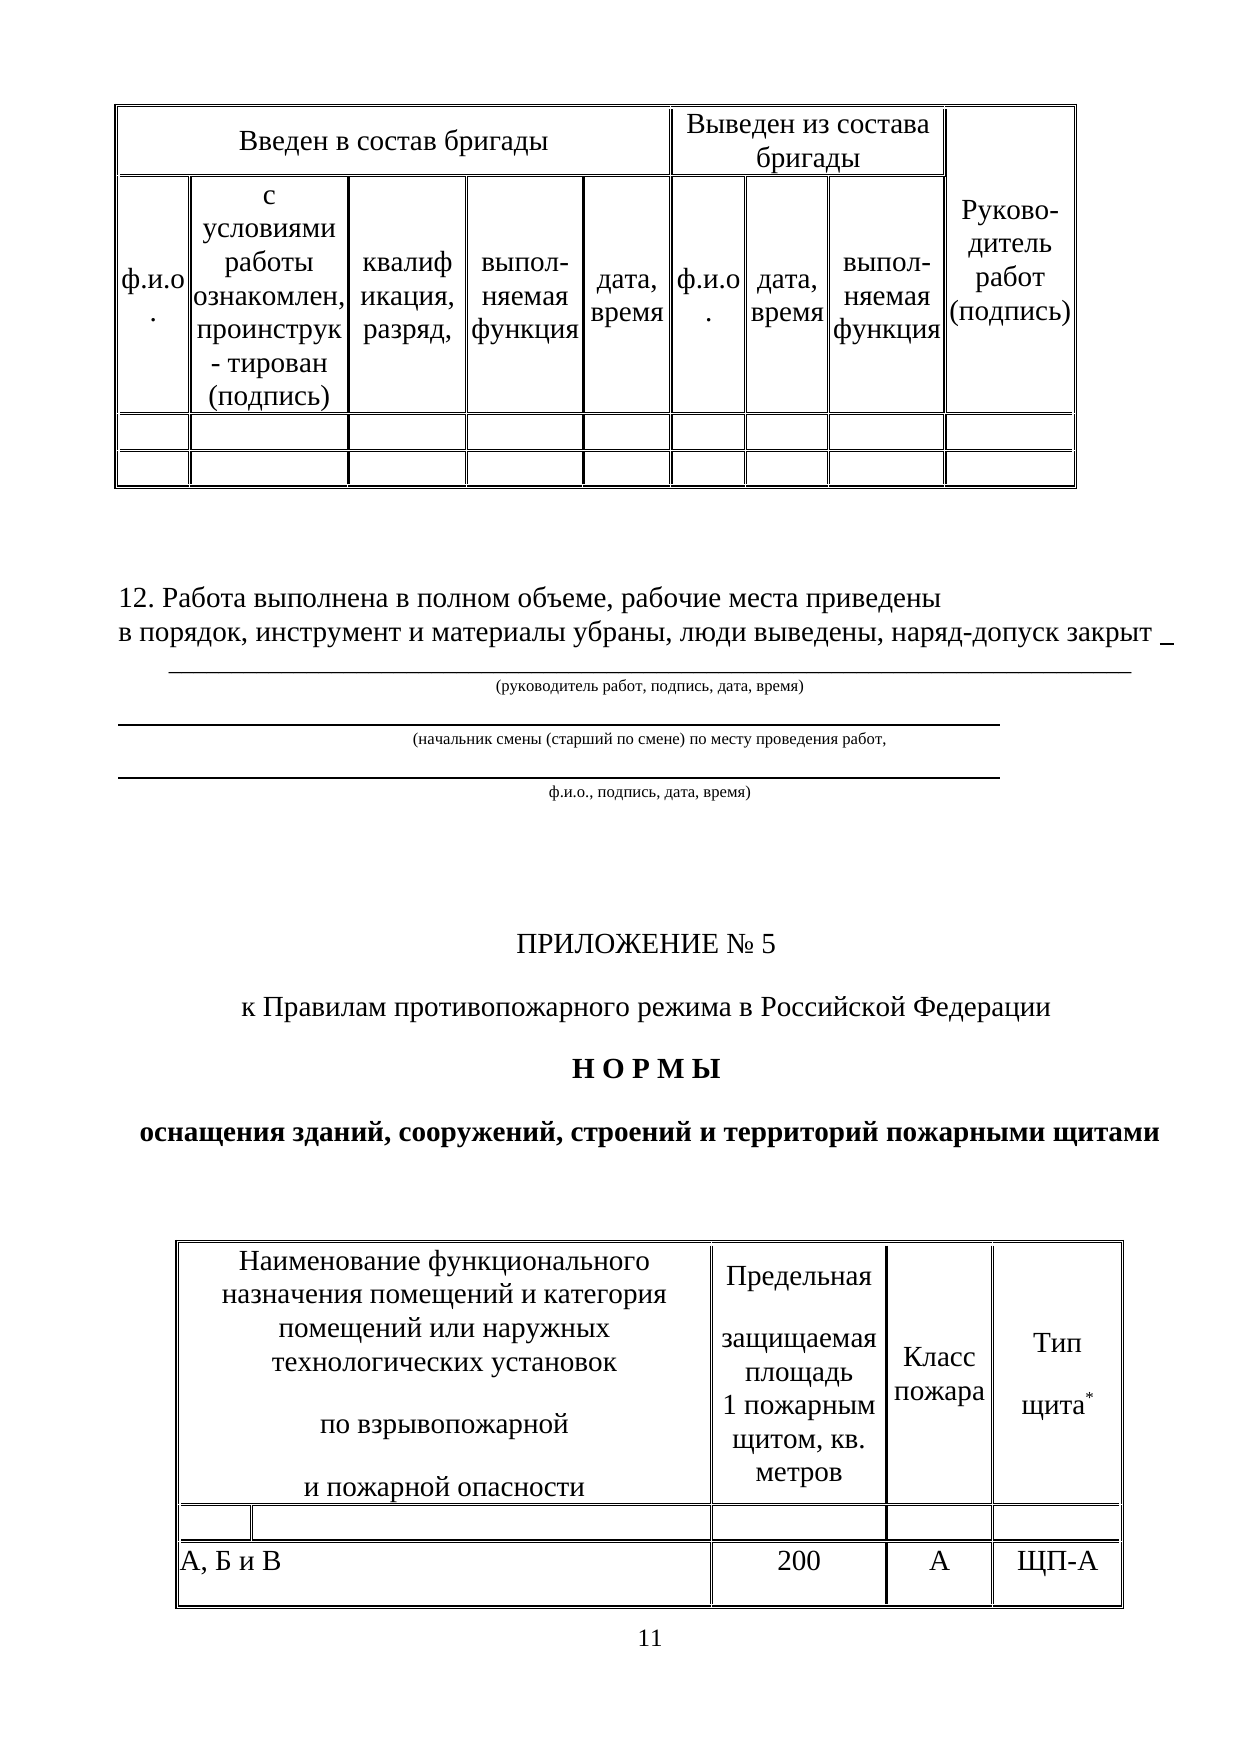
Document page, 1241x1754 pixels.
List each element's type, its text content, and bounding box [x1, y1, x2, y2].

table_cell [116, 412, 190, 448]
table_cell [190, 452, 348, 485]
table_header Класс пожара [886, 1243, 992, 1503]
text _____________________________________________________________________________ [118, 647, 1181, 676]
table_cell [192, 415, 347, 448]
table_cell дата, время [747, 177, 827, 412]
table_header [179, 1243, 711, 1503]
table_cell ЩП-А ЩП-В ЩП-Е [993, 1539, 1121, 1605]
table_cell ф.и.о. [673, 177, 744, 412]
table_cell 200 [711, 1543, 886, 1605]
text ПРИЛОЖЕНИЕ № 5 [118, 926, 1181, 960]
table_cell [585, 415, 669, 448]
table_cell [888, 1506, 991, 1539]
table_cell [673, 415, 744, 448]
table_cell ф.и.о. [116, 174, 190, 412]
table_cell дата, время [585, 177, 669, 412]
table_cell [945, 412, 1075, 448]
table_header Введен в состав бригады [118, 105, 671, 174]
table_header Руководитель работ (подпись) [945, 107, 1074, 412]
text (начальник смены (старший по смене) по месту проведения работ, [118, 729, 1181, 748]
table_cell [350, 415, 465, 448]
table_cell [468, 415, 582, 448]
table_cell А, Б и В [179, 1539, 711, 1605]
text ф.и.о., подпись, дата, время) [118, 782, 1181, 801]
text оснащения зданий, сооружений, строений и территорий пожарными щитами [118, 1114, 1181, 1148]
table_cell [583, 449, 671, 485]
table_header Выведен из состава бригады [671, 105, 945, 174]
table_cell [467, 452, 583, 485]
table_cell квалификация, разряд, [350, 177, 465, 412]
table_cell [177, 1503, 252, 1539]
text (руководитель работ, подпись, дата, время) [118, 676, 1181, 695]
table_cell [830, 415, 943, 448]
table_cell [671, 452, 746, 485]
table_cell [993, 1503, 1122, 1539]
table_cell [829, 449, 945, 485]
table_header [711, 1243, 886, 1503]
table_header Тип щита* [993, 1243, 1121, 1503]
table_cell [945, 449, 1074, 485]
text 12. Работа выполнена в полном объеме, рабочие места приведены в порядок, инструмент и материалы убраны, люди выведены, наряд-допуск закрыт [118, 580, 1181, 647]
table_cell [118, 449, 190, 485]
table_cell [348, 452, 467, 485]
table_cell А В Е [886, 1543, 992, 1605]
table_cell выполняемая функция [468, 177, 582, 412]
table_cell с условиями работы ознакомлен, проинструк- тирован (подпись) [192, 177, 347, 412]
table_cell [253, 1506, 710, 1539]
table_cell [713, 1506, 885, 1539]
table_cell выполняемая функция [830, 177, 943, 412]
table_cell [747, 415, 827, 448]
table_cell [746, 452, 829, 485]
text к Правилам противопожарного режима в Российской Федерации [118, 989, 1181, 1022]
text Н О Р М Ы [118, 1052, 1181, 1085]
